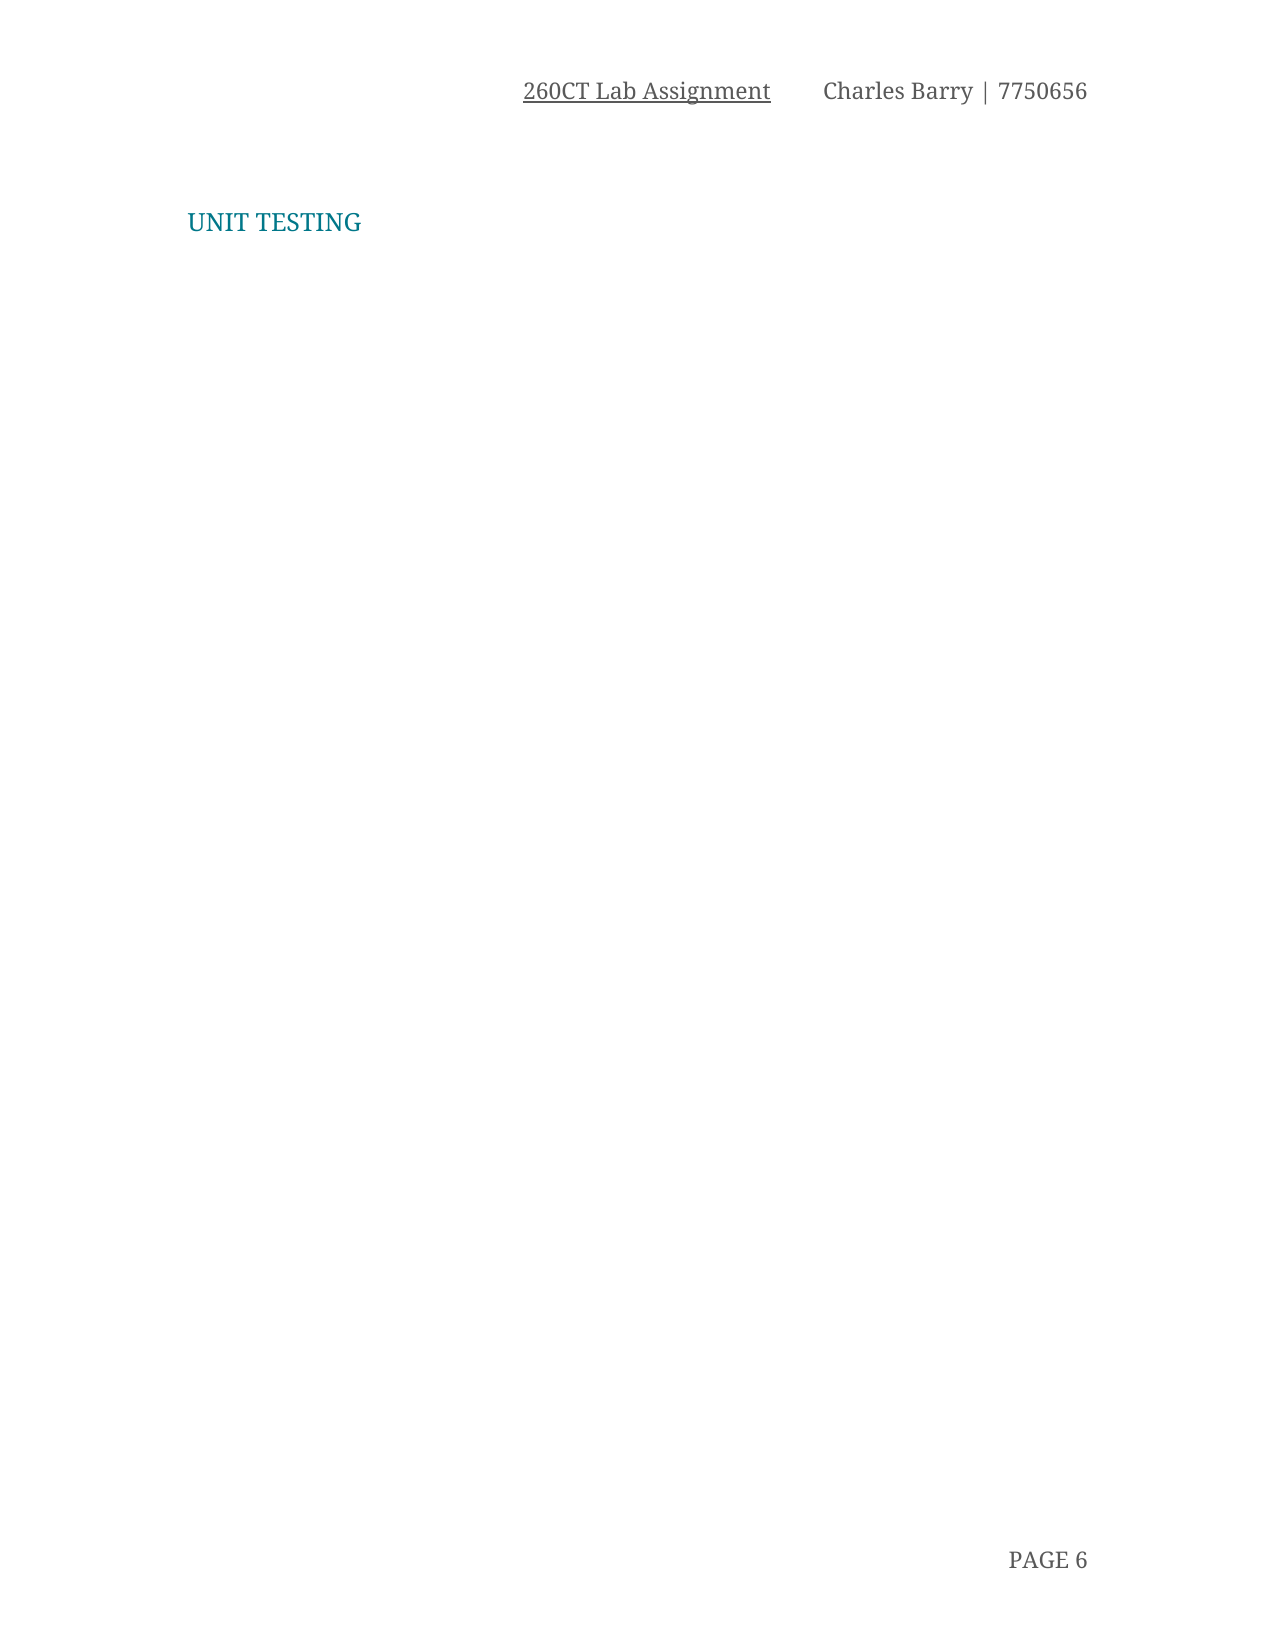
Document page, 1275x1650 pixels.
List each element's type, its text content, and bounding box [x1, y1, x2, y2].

subtitle Unit Testing [187, 205, 1087, 239]
